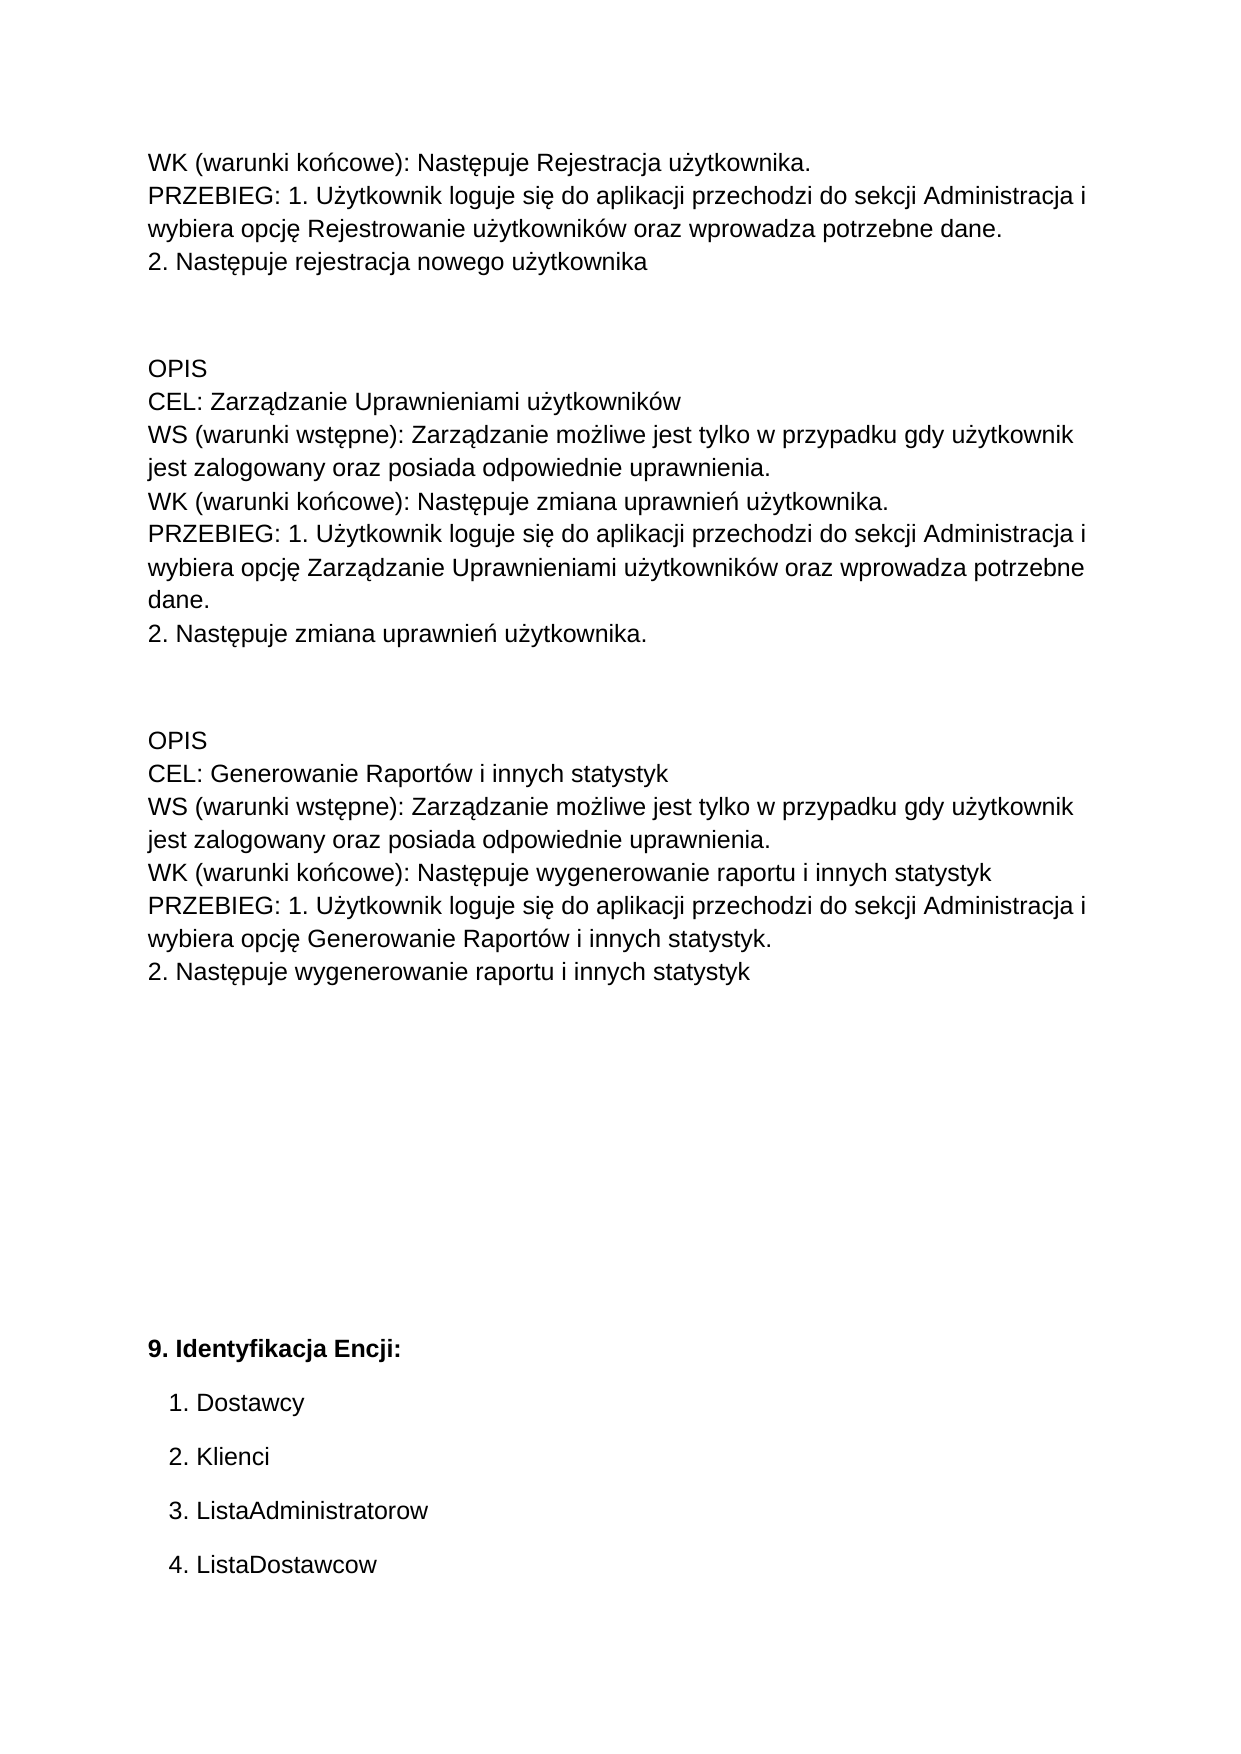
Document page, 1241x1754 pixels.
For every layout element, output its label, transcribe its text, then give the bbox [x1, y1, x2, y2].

text OPIS CEL: Generowanie Raportów i innych statystyk WS (warunki wstępne): Zarządzanie możliwe jest tylko w przypadku gdy użytkownik jest zalogowany oraz posiada odpowiednie uprawnienia. WK (warunki końcowe): Następuje wygenerowanie raportu i innych statystyk PRZEBIEG: 1. Użytkownik loguje się do aplikacji przechodzi do sekcji Administracja i wybiera opcję Generowanie Raportów i innych statystyk. 2. Następuje wygenerowanie raportu i innych statystyk [148, 726, 1093, 986]
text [148, 148, 1093, 275]
text 2. Klienci [148, 1442, 1093, 1471]
text 4. ListaDostawcow [148, 1550, 1093, 1578]
text 1. Dostawcy [148, 1388, 1093, 1417]
text 3. ListaAdministratorow [148, 1496, 1093, 1525]
text OPIS CEL: Zarządzanie Uprawnieniami użytkowników WS (warunki wstępne): Zarządzanie możliwe jest tylko w przypadku gdy użytkownik jest zalogowany oraz posiada odpowiednie uprawnienia. WK (warunki końcowe): Następuje zmiana uprawnień użytkownika. PRZEBIEG: 1. Użytkownik loguje się do aplikacji przechodzi do sekcji Administracja i wybiera opcję Zarządzanie Uprawnieniami użytkowników oraz wprowadza potrzebne dane. 2. Następuje zmiana uprawnień użytkownika. [148, 354, 1093, 647]
text 9. Identyfikacja Encji: [148, 1334, 1093, 1363]
